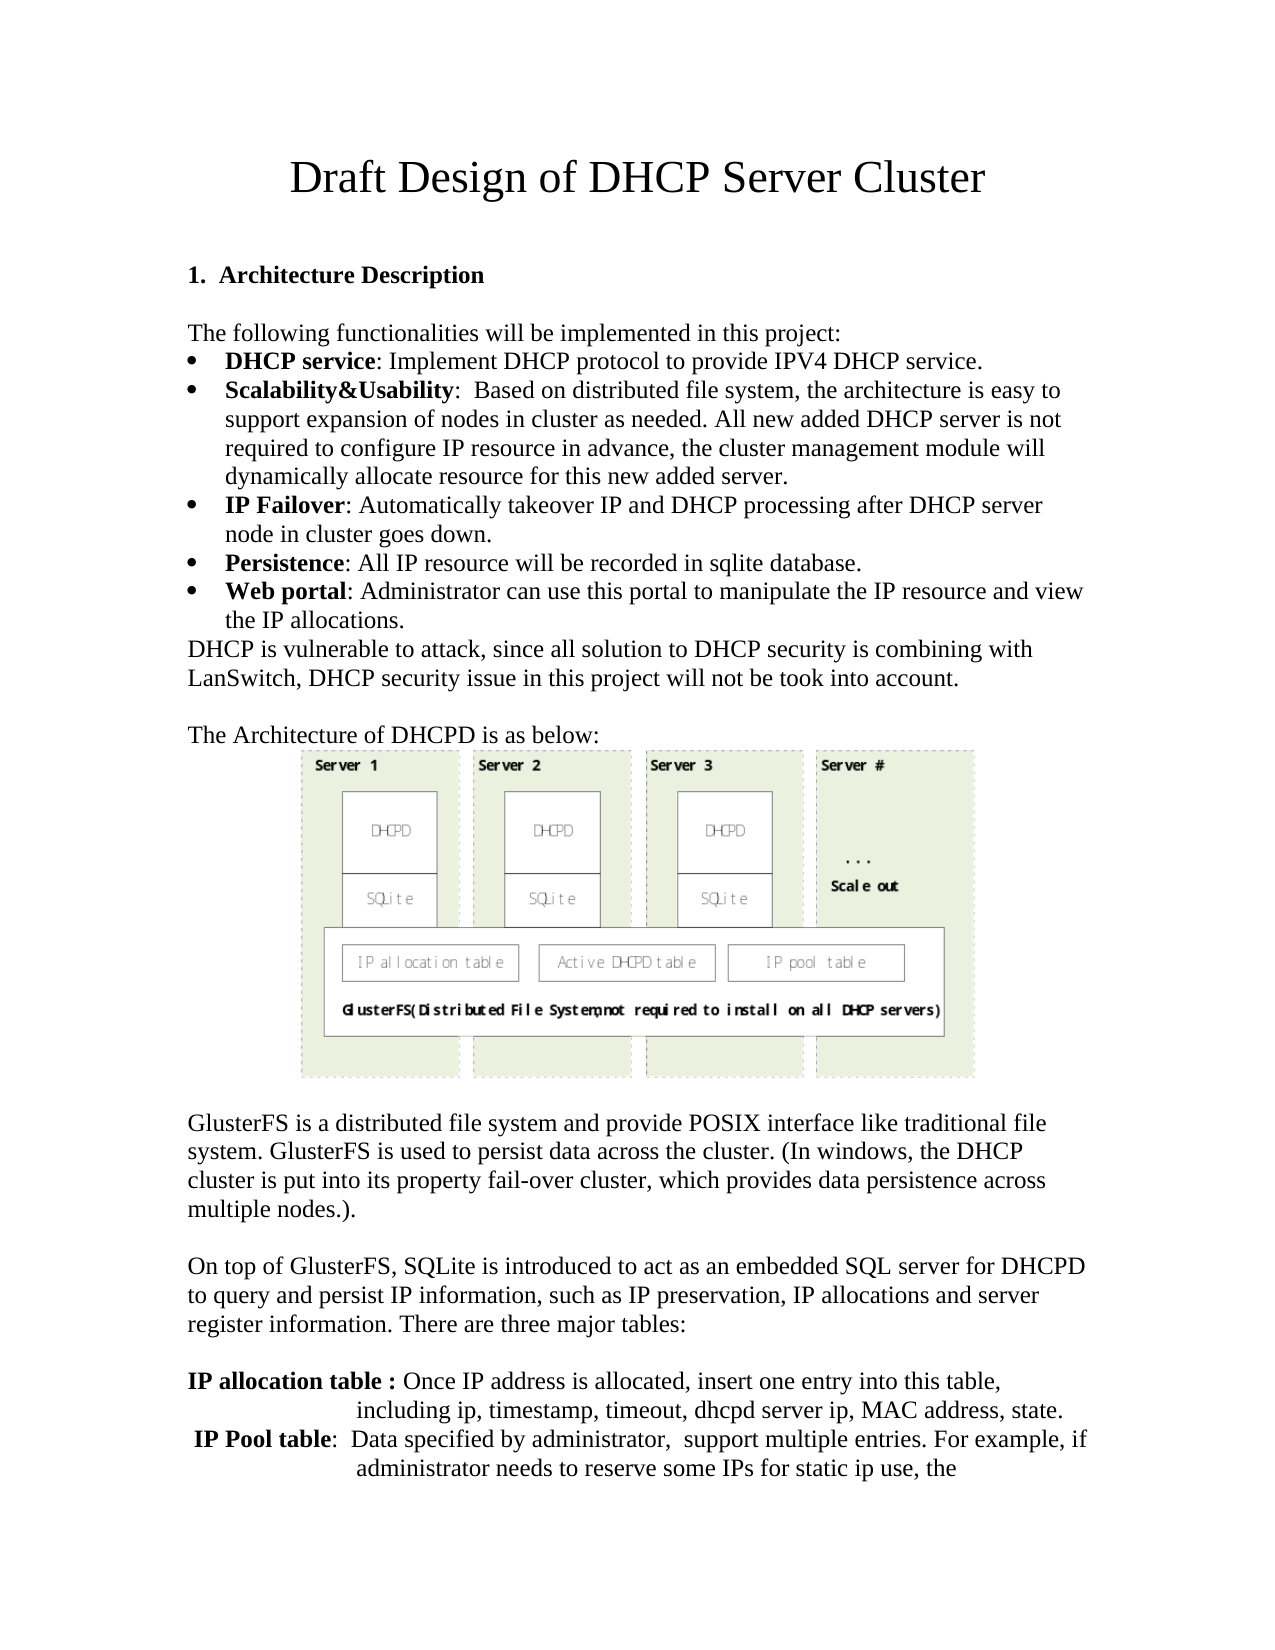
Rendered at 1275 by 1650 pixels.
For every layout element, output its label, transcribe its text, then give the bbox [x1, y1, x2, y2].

list Scalability&Usability: Based on distributed file system, the architecture is easy to support expansion of nodes in cluster as needed. All new added DHCP server is not required to configure IP resource in advance, the cluster management module will dynamically allocate resource for this new added server. [187, 375, 1087, 490]
list Web portal: Administrator can use this portal to manipulate the IP resource and view the IP allocations. [187, 576, 1087, 634]
text IP allocation table : Once IP address is allocated, insert one entry into this table, including ip, timestamp, timeout, dhcpd server ip, MAC address, state. [187, 1366, 1087, 1424]
text DHCP is vulnerable to attack, since all solution to DHCP security is combining with LanSwitch, DHCP security issue in this project will not be took into account. [187, 634, 1087, 691]
text 1. Architecture Description [187, 260, 1087, 289]
text The Architecture of DHCPD is as below: [187, 720, 1087, 749]
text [187, 1424, 1087, 1481]
text The following functionalities will be implemented in this project: [187, 318, 1087, 346]
text GlusterFS is a distributed file system and provide POSIX interface like traditional file system. GlusterFS is used to persist data across the cluster. (In windows, the DHCP cluster is put into its property fail-over cluster, which provides data persistence across multiple nodes.). [187, 1108, 1087, 1223]
list IP Failover: Automatically takeover IP and DHCP processing after DHCP server node in cluster goes down. [187, 490, 1087, 548]
list Persistence: All IP resource will be recorded in sqlite database. [187, 548, 1087, 576]
text Draft Design of DHCP Server Cluster [187, 150, 1087, 203]
text On top of GlusterFS, SQLite is introduced to act as an embedded SQL server for DHCPD to query and persist IP information, such as IP preservation, IP allocations and server register information. There are three major tables: [187, 1251, 1087, 1338]
list DHCP service: Implement DHCP protocol to provide IPV4 DHCP service. [187, 346, 1087, 375]
